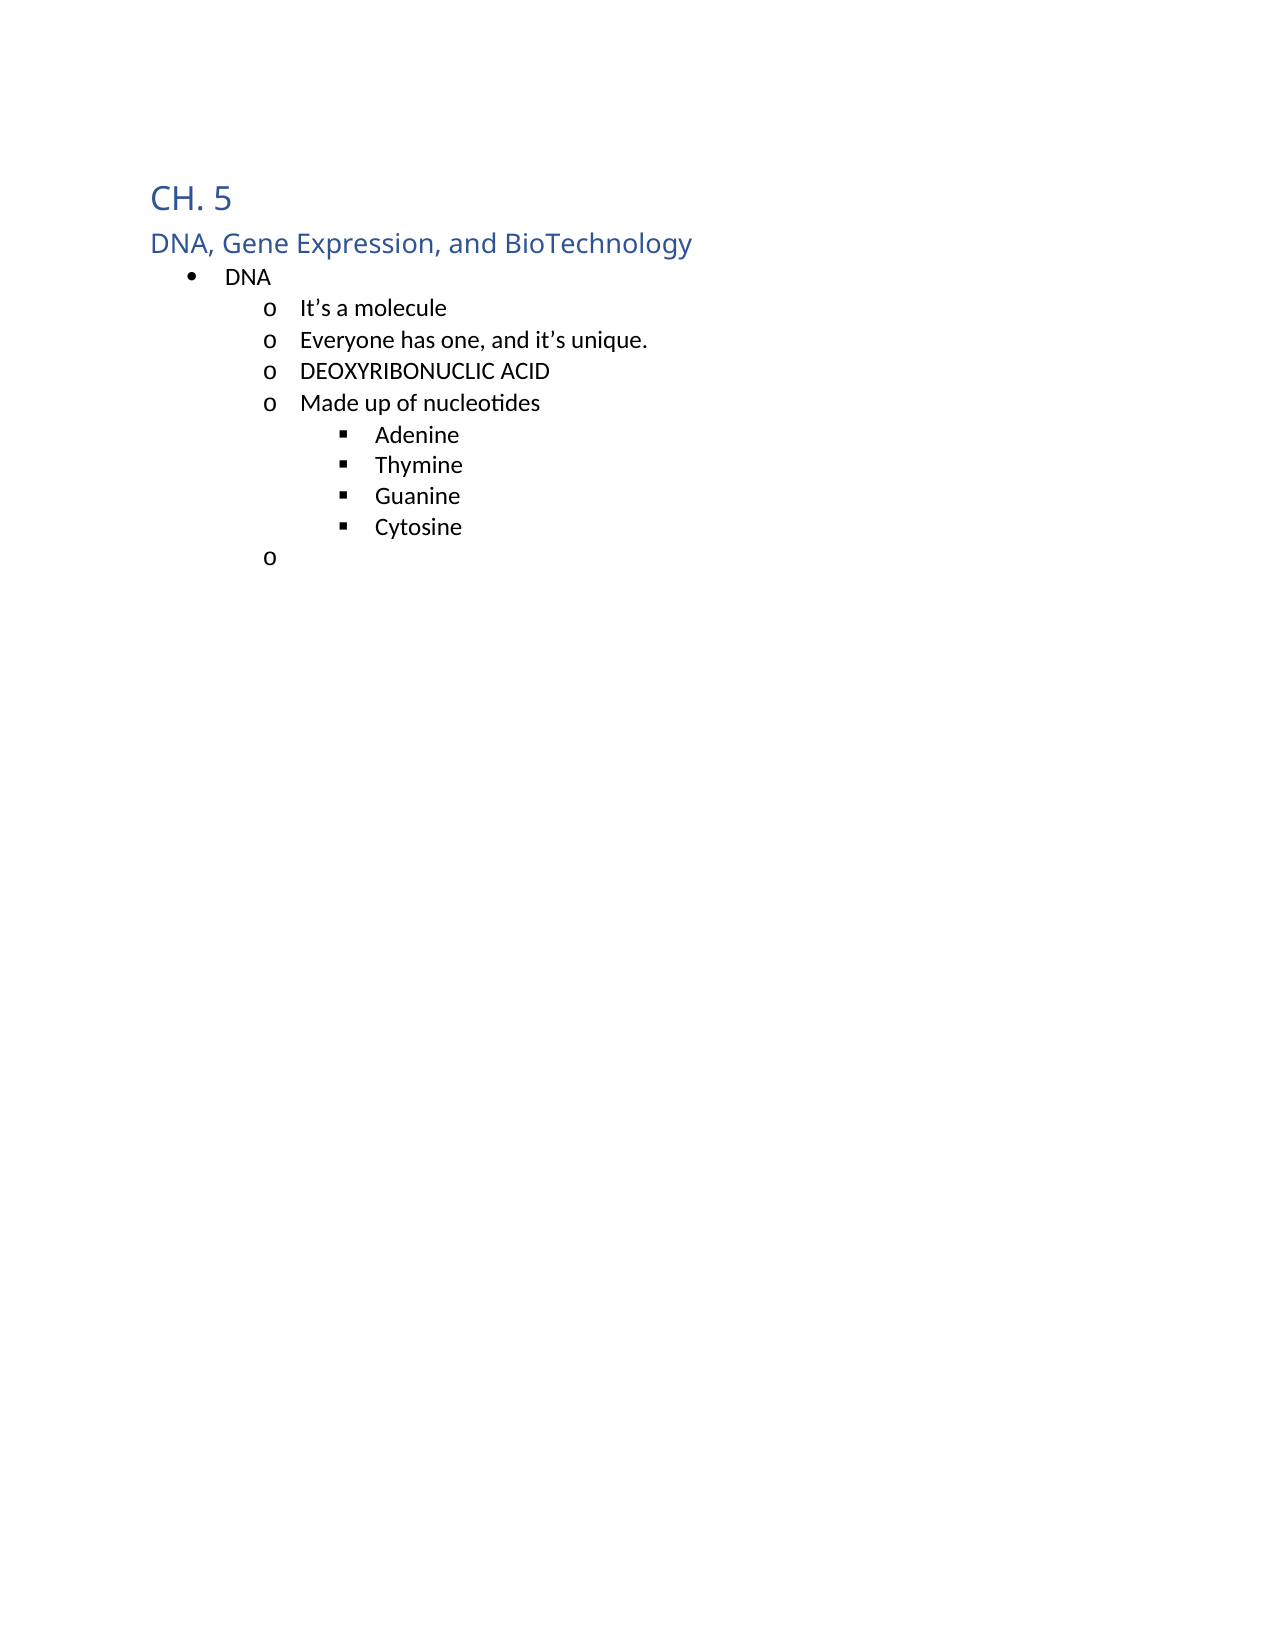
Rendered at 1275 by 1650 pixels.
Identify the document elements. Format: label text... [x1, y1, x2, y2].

list Thymine [337, 449, 1125, 480]
list Adenine [337, 419, 1125, 449]
list DNA [187, 261, 1125, 292]
list Made up of nucleotides [262, 387, 1125, 419]
subtitle DNA, Gene Expression, and BioTechnology [150, 224, 1125, 261]
list Cytosine [337, 511, 1125, 541]
list DEOXYRIBONUCLIC ACID [262, 356, 1125, 387]
list Everyone has one, and it’s unique. [262, 324, 1125, 356]
list Guanine [337, 480, 1125, 511]
list It’s a molecule [262, 292, 1125, 324]
subtitle CH. 5 [150, 175, 1125, 220]
